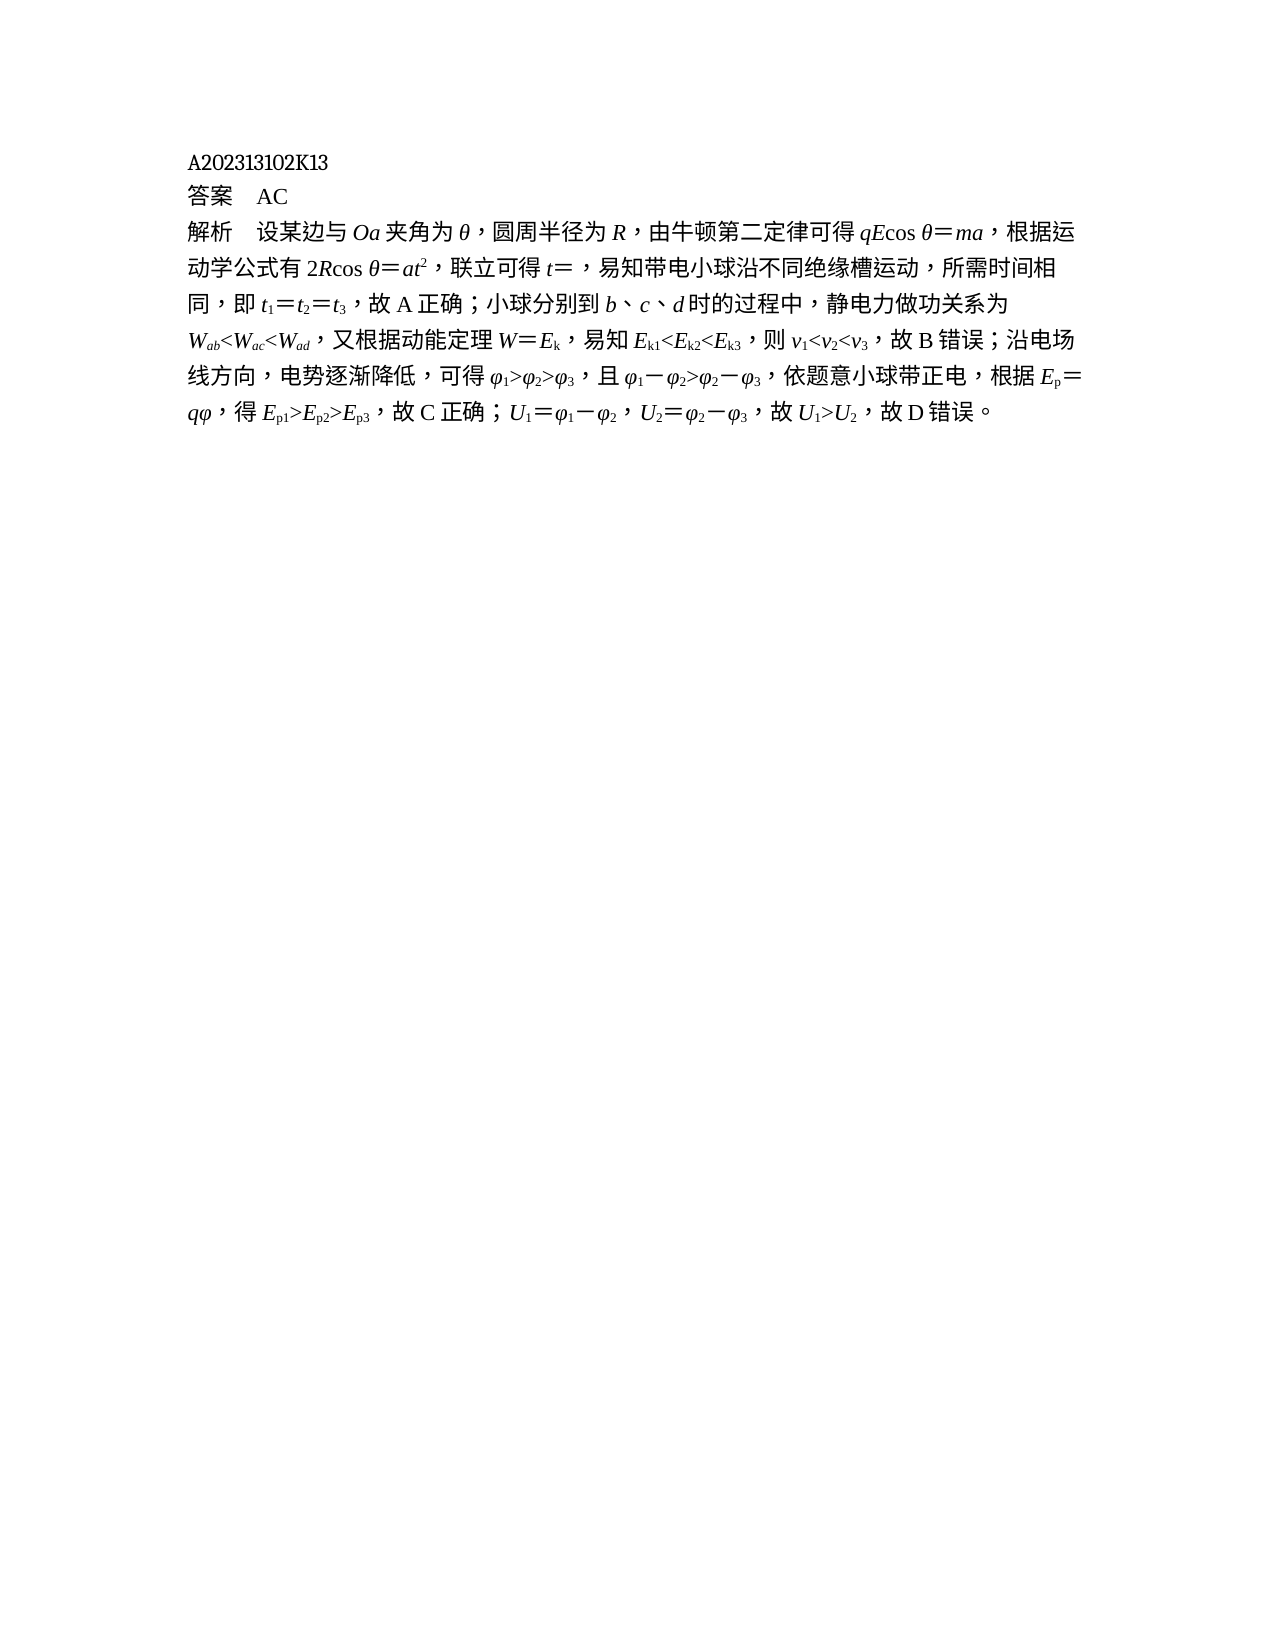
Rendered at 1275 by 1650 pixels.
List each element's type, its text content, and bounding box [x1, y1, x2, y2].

text 解析 设某边与Oa夹角为θ，圆周半径为R，由牛顿第二定律可得qEcos θ＝ma，根据运动学公式有2Rcos θ＝at2，联立可得t＝，易知带电小球沿不同绝缘槽运动，所需时间相同，即t1＝t2＝t3，故A正确；小球分别到b、c、d时的过程中，静电力做功关系为Wab<Wac<Wad，又根据动能定理W＝Ek，易知Ek1<Ek2<Ek3，则v1<v2<v3，故B错误；沿电场线方向，电势逐渐降低，可得φ1>φ2>φ3，且φ1－φ2>φ2－φ3，依题意小球带正电，根据Ep＝qφ，得Ep1>Ep2>Ep3，故C正确；U1＝φ1－φ2，U2＝φ2－φ3，故U1>U2，故D错误。 [187, 216, 1087, 427]
text A202313102K13 [187, 150, 1087, 176]
text 答案 AC [187, 180, 1087, 211]
